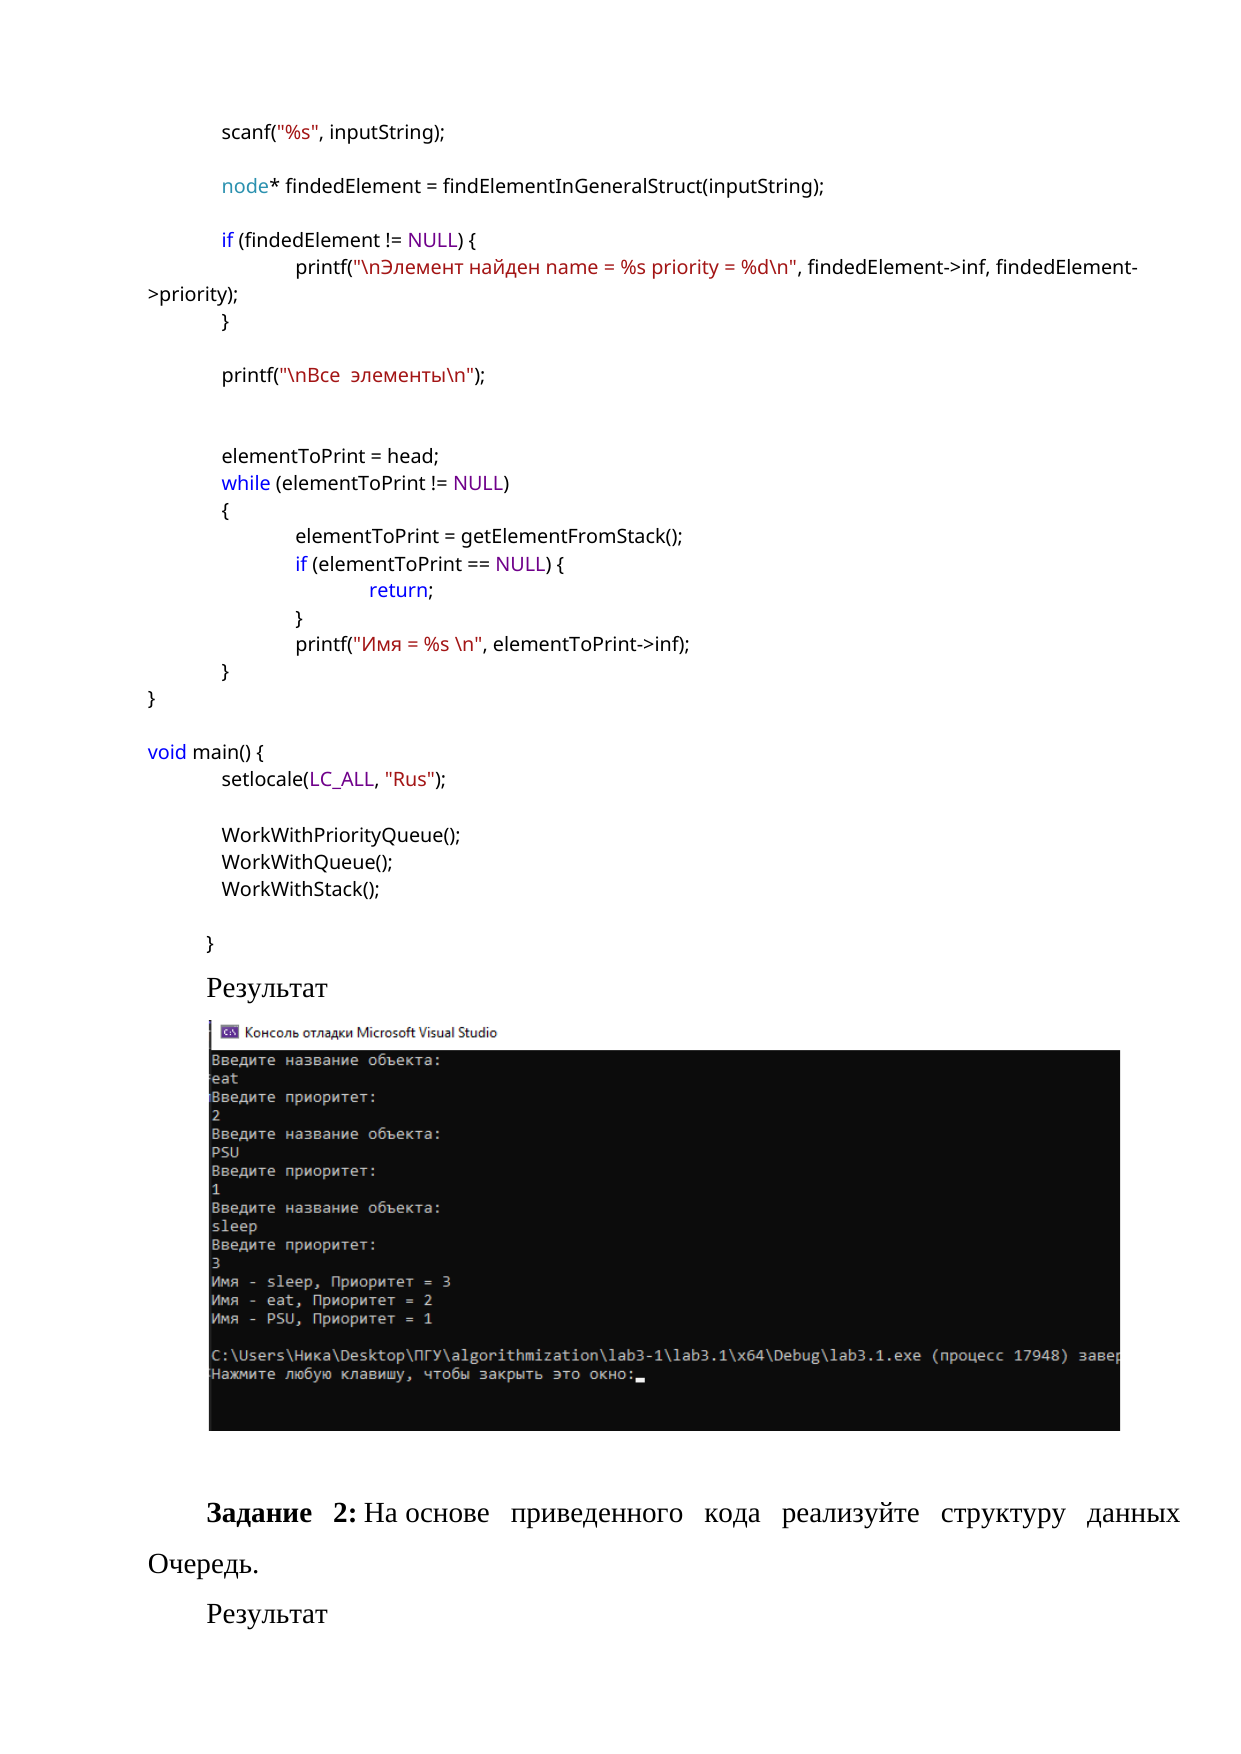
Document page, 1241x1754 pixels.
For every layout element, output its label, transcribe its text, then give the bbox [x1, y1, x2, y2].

text printf("Имя = %s \n", elementToPrint->inf); [148, 631, 1181, 658]
text WorkWithQueue(); [148, 848, 1181, 875]
text Задание 2: На основе приведенного кода реализуйте структуру данных Очередь. [148, 1496, 1181, 1579]
text } [148, 685, 1181, 712]
text } [148, 929, 1181, 956]
text node* findedElement = findElementInGeneralStruct(inputString); [148, 172, 1181, 199]
text void main() { [148, 739, 1181, 766]
text printf("\nВсе элементы\n"); [148, 361, 1181, 388]
text { [148, 496, 1181, 523]
text while (elementToPrint != NULL) [148, 469, 1181, 496]
text Результат [148, 970, 1181, 1003]
text if (elementToPrint == NULL) { [148, 550, 1181, 577]
text if (findedElement != NULL) { [148, 226, 1181, 253]
text scanf("%s", inputString); [148, 118, 1181, 145]
picture [208, 1020, 1121, 1431]
text WorkWithStack(); [148, 875, 1181, 902]
text } [148, 307, 1181, 334]
text } [148, 604, 1181, 631]
text Результат [148, 1596, 1181, 1630]
text return; [148, 577, 1181, 604]
text elementToPrint = getElementFromStack(); [148, 523, 1181, 550]
text setlocale(LC_ALL, "Rus"); [148, 766, 1181, 793]
text elementToPrint = head; [148, 442, 1181, 469]
text printf("\nЭлемент найден name = %s priority = %d\n", findedElement->inf, findedElement->priority); [148, 253, 1181, 307]
text } [148, 658, 1181, 685]
text WorkWithPriorityQueue(); [148, 821, 1181, 848]
